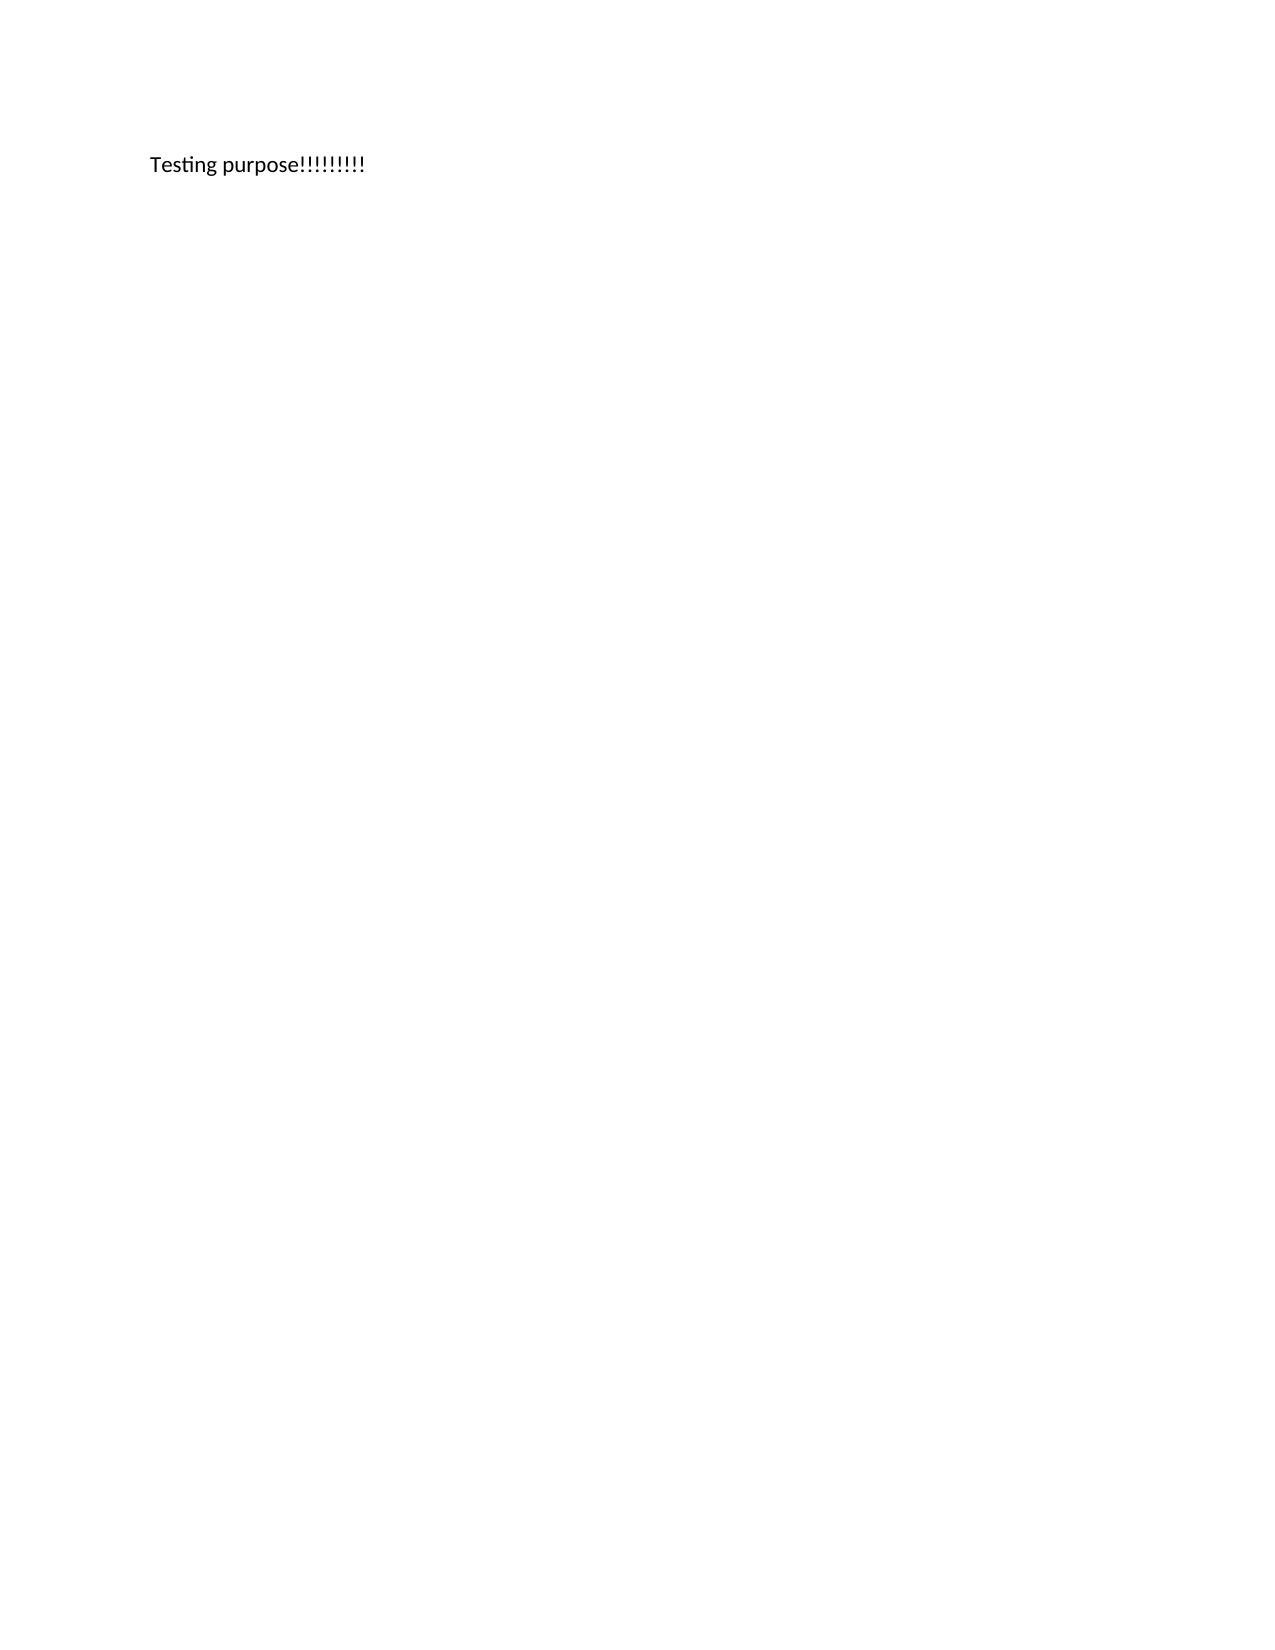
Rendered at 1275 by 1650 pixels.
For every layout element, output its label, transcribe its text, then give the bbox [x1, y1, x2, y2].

text Testing purpose!!!!!!!!! [150, 150, 1125, 178]
